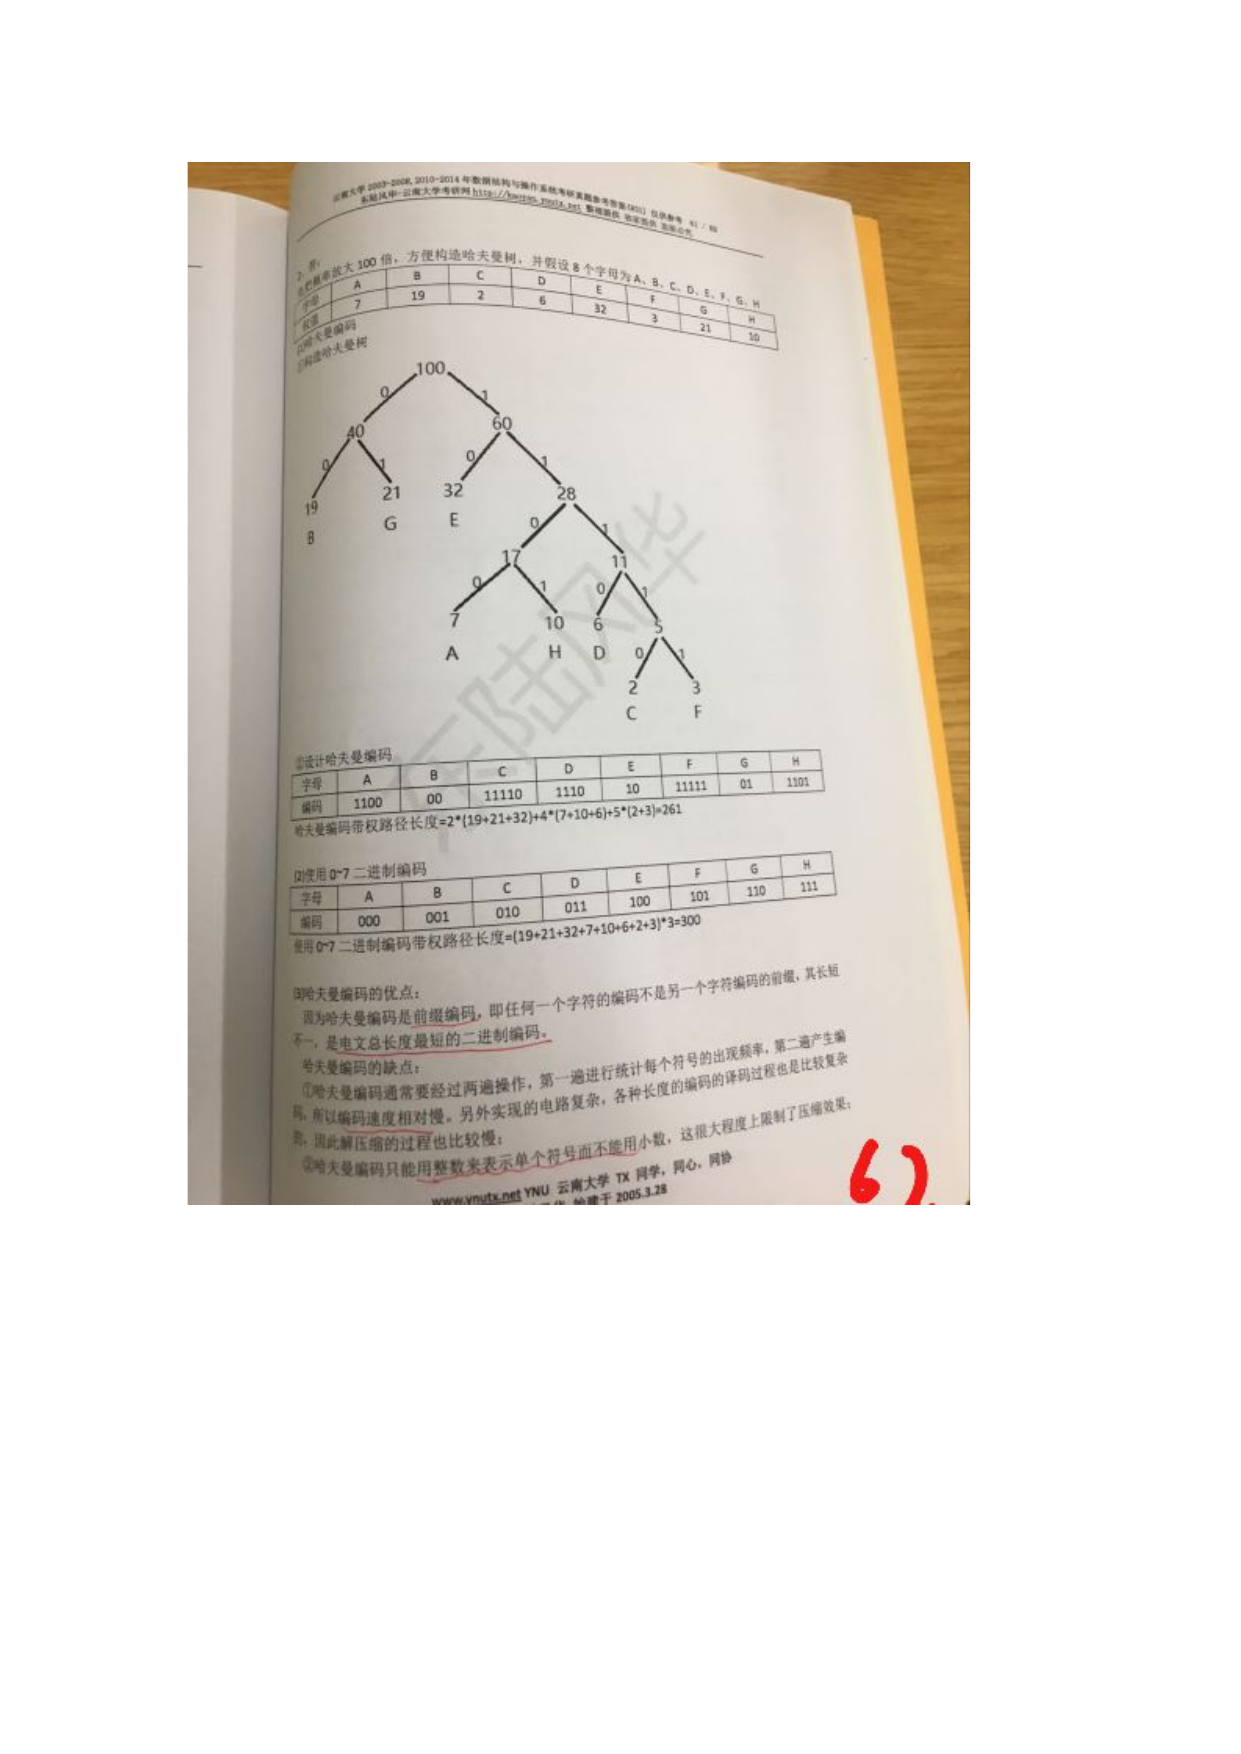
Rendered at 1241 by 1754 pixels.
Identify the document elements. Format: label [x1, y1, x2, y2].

picture [187, 162, 971, 1205]
